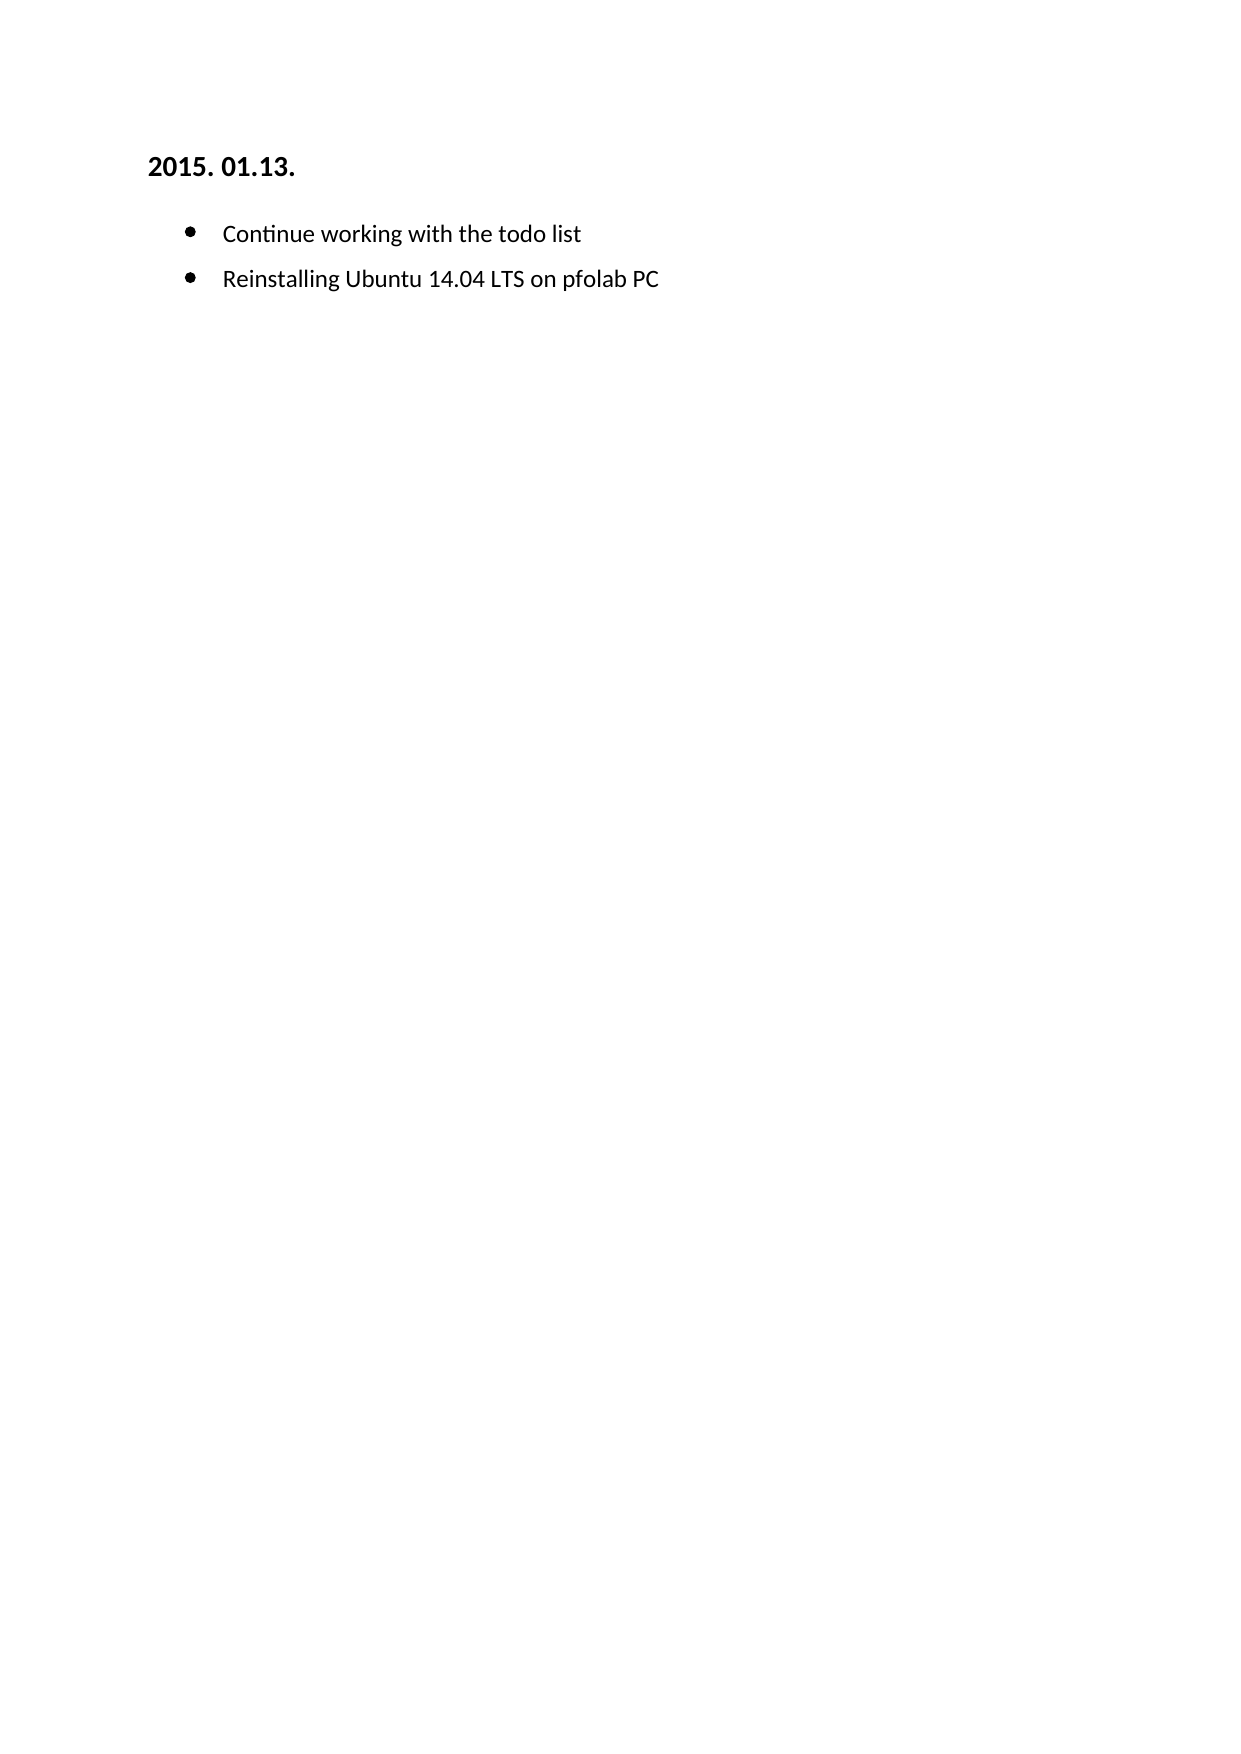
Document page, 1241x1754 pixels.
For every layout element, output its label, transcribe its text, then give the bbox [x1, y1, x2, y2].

list Reinstalling Ubuntu 14.04 LTS on pfolab PC [185, 264, 1093, 294]
list Continue working with the todo list [185, 218, 1093, 248]
text 2015. 01.13. [148, 148, 1093, 183]
